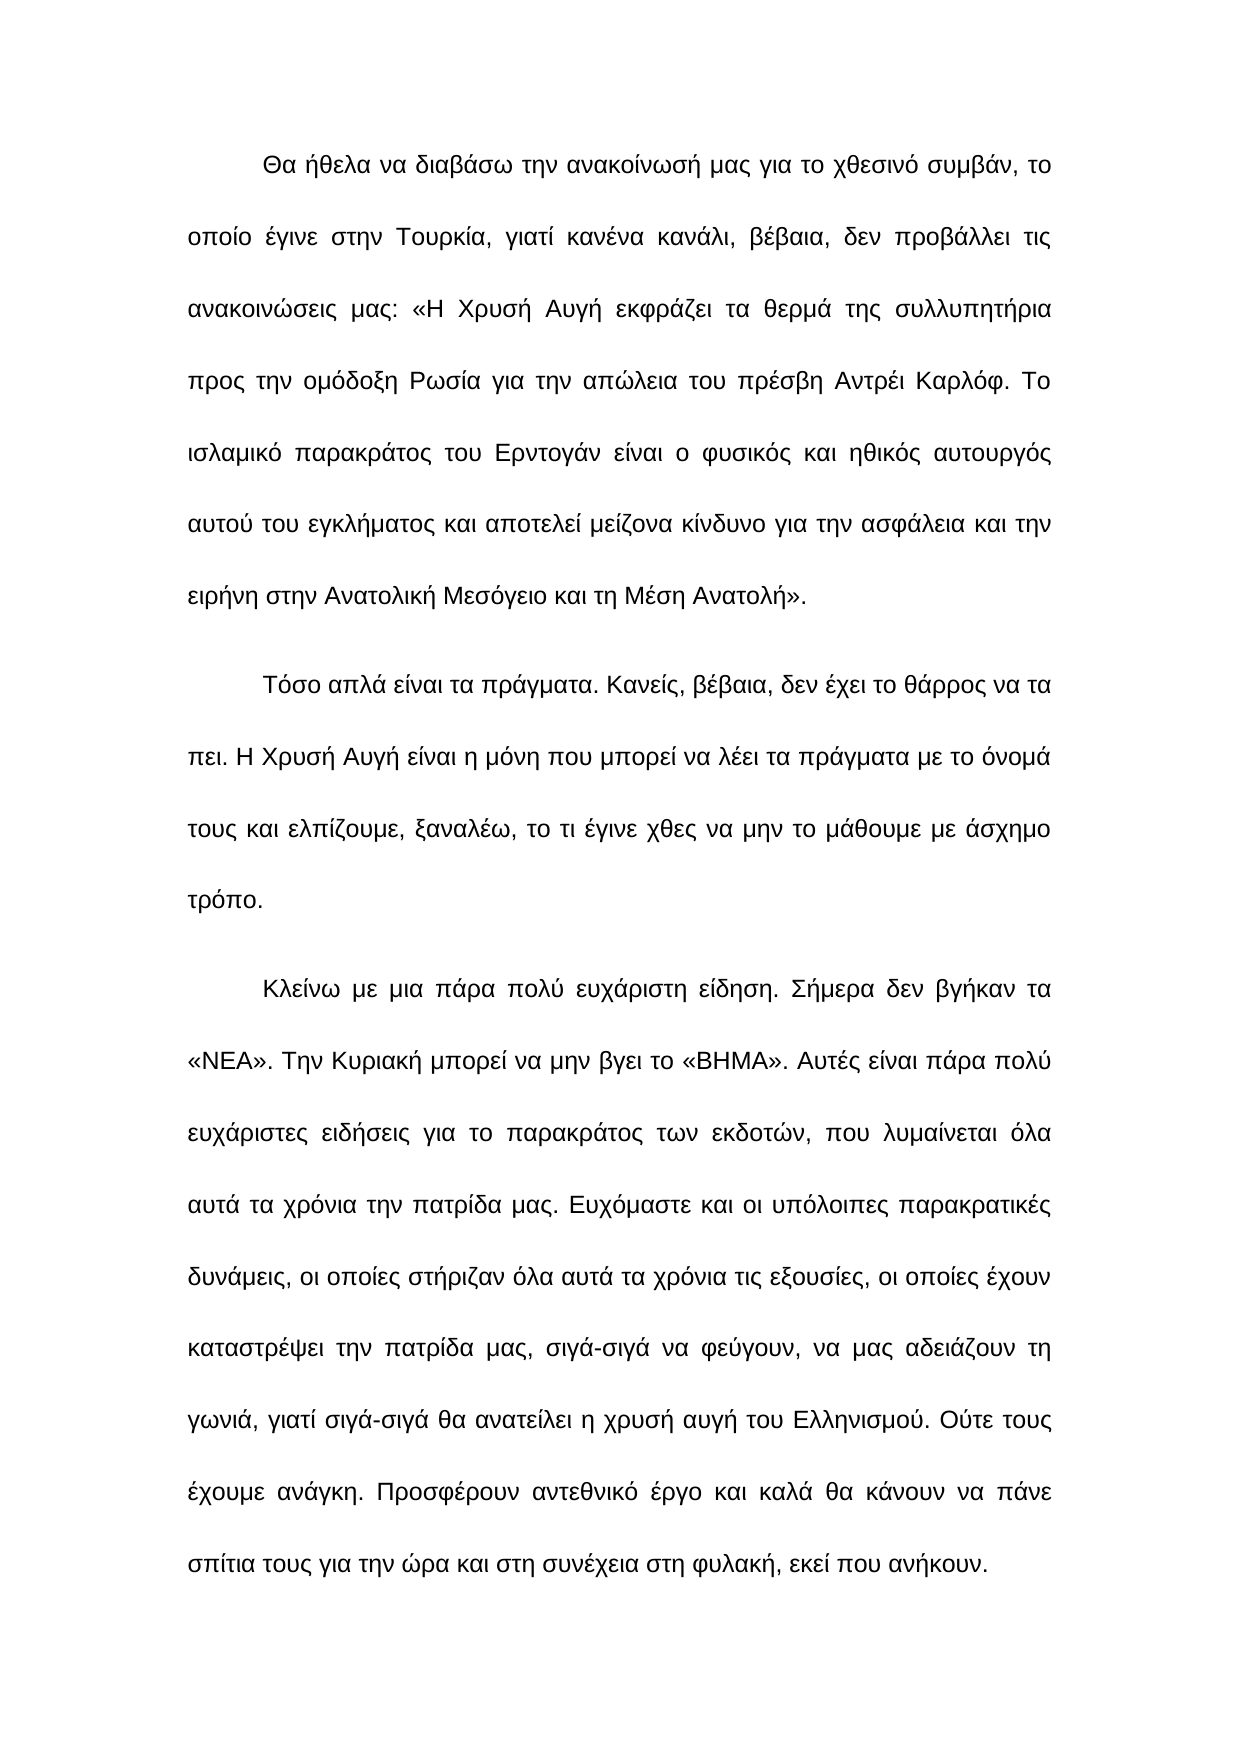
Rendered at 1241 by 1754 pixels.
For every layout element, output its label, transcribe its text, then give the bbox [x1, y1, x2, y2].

text Κλείνω με μια πάρα πολύ ευχάριστη είδηση. Σήμερα δεν βγήκαν τα «ΝΕΑ». Την Κυριακή μπορεί να μην βγει το «ΒΗΜΑ». Αυτές είναι πάρα πολύ ευχάριστες ειδήσεις για το παρακράτος των εκδοτών, που λυμαίνεται όλα αυτά τα χρόνια την πατρίδα μας. Ευχόμαστε και οι υπόλοιπες παρακρατικές δυνάμεις, οι οποίες στήριζαν όλα αυτά τα χρόνια τις εξουσίες, οι οποίες έχουν καταστρέψει την πατρίδα μας, σιγά-σιγά να φεύγουν, να μας αδειάζουν τη γωνιά, γιατί σιγά-σιγά θα ανατείλει η χρυσή αυγή του Ελληνισμού. Ούτε τους έχουμε ανάγκη. Προσφέρουν αντεθνικό έργο και καλά θα κάνουν να πάνε σπίτια τους για την ώρα και στη συνέχεια στη φυλακή, εκεί που ανήκουν. [187, 974, 1053, 1578]
text Τόσο απλά είναι τα πράγματα. Κανείς, βέβαια, δεν έχει το θάρρος να τα πει. Η Χρυσή Αυγή είναι η μόνη που μπορεί να λέει τα πράγματα με το όνομά τους και ελπίζουμε, ξαναλέω, το τι έγινε χθες να μην το μάθουμε με άσχημο τρόπο. [187, 670, 1053, 914]
text Θα ήθελα να διαβάσω την ανακοίνωσή μας για το χθεσινό συμβάν, το οποίο έγινε στην Τουρκία, γιατί κανένα κανάλι, βέβαια, δεν προβάλλει τις ανακοινώσεις μας: «Η Χρυσή Αυγή εκφράζει τα θερμά της συλλυπητήρια προς την ομόδοξη Ρωσία για την απώλεια του πρέσβη Αντρέι Καρλόφ. Το ισλαμικό παρακράτος του Ερντογάν είναι ο φυσικός και ηθικός αυτουργός αυτού του εγκλήματος και αποτελεί μείζονα κίνδυνο για την ασφάλεια και την ειρήνη στην Ανατολική Μεσόγειο και τη Μέση Ανατολή». [187, 150, 1053, 610]
